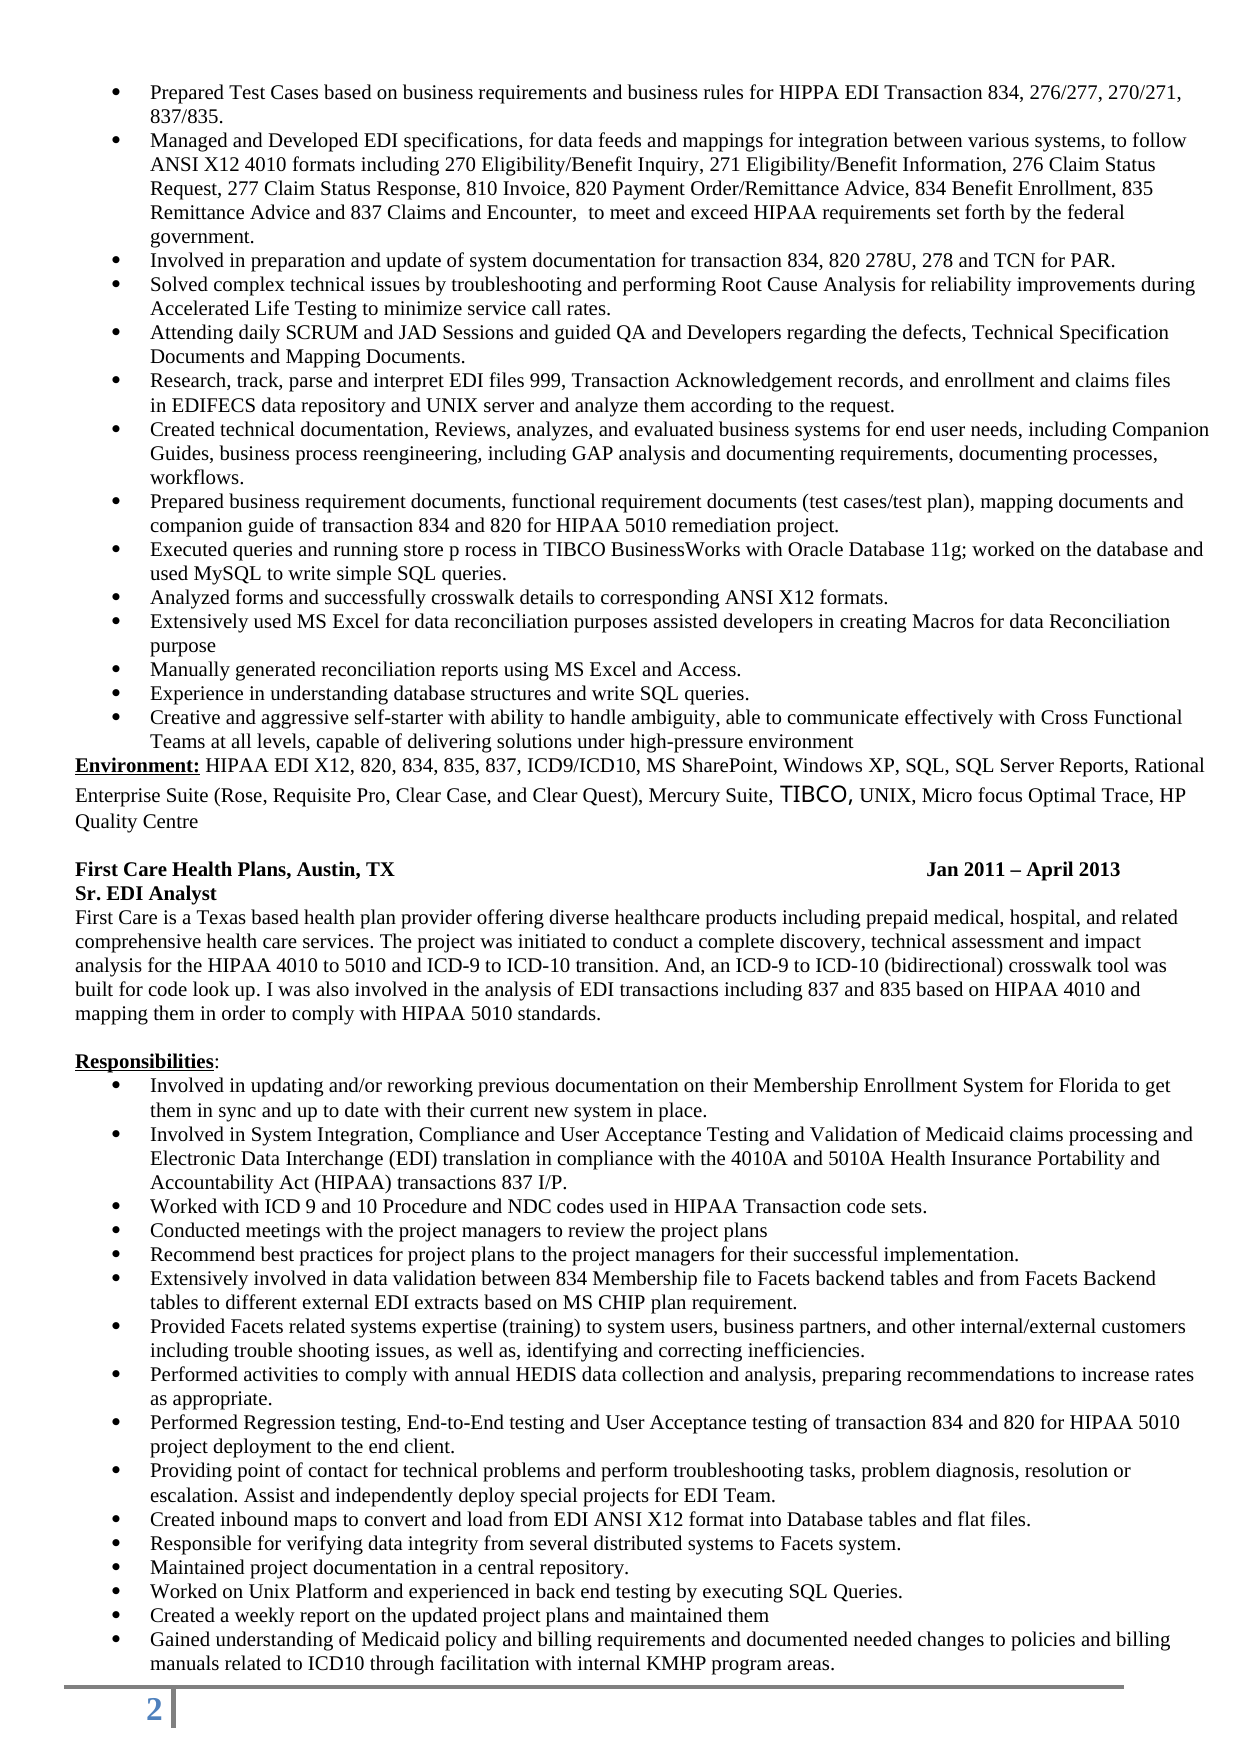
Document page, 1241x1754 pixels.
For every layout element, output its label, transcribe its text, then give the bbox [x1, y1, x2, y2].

text First Care is a Texas based health plan provider offering diverse healthcare products including prepaid medical, hospital, and related comprehensive health care services. The project was initiated to conduct a complete discovery, technical assessment and impact analysis for the HIPAA 4010 to 5010 and ICD-9 to ICD-10 transition. And, an ICD-9 to ICD-10 (bidirectional) crosswalk tool was built for code look up. I was also involved in the analysis of EDI transactions including 837 and 835 based on HIPAA 4010 and mapping them in order to comply with HIPAA 5010 standards. [75, 905, 1210, 1025]
list Research, track, parse and interpret EDI files 999, Transaction Acknowledgement records, and enrollment and claims files in EDIFECS data repository and UNIX server and analyze them according to the request. [112, 368, 1210, 417]
list Gained understanding of Medicaid policy and billing requirements and documented needed changes to policies and billing manuals related to ICD10 through facilitation with internal KMHP program areas. [112, 1627, 1210, 1675]
list Analyzed forms and successfully crosswalk details to corresponding ANSI X12 formats. [112, 585, 1210, 609]
text Responsibilities: [75, 1049, 1210, 1073]
list Creative and aggressive self-starter with ability to handle ambiguity, able to communicate effectively with Cross Functional Teams at all levels, capable of delivering solutions under high-pressure environment [112, 705, 1210, 753]
list Responsible for verifying data integrity from several distributed systems to Facets system. [112, 1531, 1210, 1555]
list Manually generated reconciliation reports using MS Excel and Access. [112, 657, 1210, 681]
list Involved in preparation and update of system documentation for transaction 834, 820 278U, 278 and TCN for PAR. [112, 248, 1210, 272]
list Created a weekly report on the updated project plans and maintained them [112, 1603, 1210, 1627]
list Involved in System Integration, Compliance and User Acceptance Testing and Validation of Medicaid claims processing and Electronic Data Interchange (EDI) translation in compliance with the 4010A and 5010A Health Insurance Portability and Accountability Act (HIPAA) transactions 837 I/P. [112, 1122, 1210, 1194]
list Attending daily SCRUM and JAD Sessions and guided QA and Developers regarding the defects, Technical Specification Documents and Mapping Documents. [112, 320, 1210, 368]
list Created inbound maps to convert and load from EDI ANSI X12 format into Database tables and flat files. [112, 1507, 1210, 1531]
list Maintained project documentation in a central repository. [112, 1555, 1210, 1579]
list Conducted meetings with the project managers to review the project plans [112, 1218, 1210, 1242]
text Sr. EDI Analyst [75, 881, 1210, 905]
list Worked with ICD 9 and 10 Procedure and NDC codes used in HIPAA Transaction code sets. [112, 1194, 1210, 1218]
list Worked on Unix Platform and experienced in back end testing by executing SQL Queries. [112, 1579, 1210, 1603]
list Managed and Developed EDI specifications, for data feeds and mappings for integration between various systems, to follow ANSI X12 4010 formats including 270 Eligibility/Benefit Inquiry, 271 Eligibility/Benefit Information, 276 Claim Status Request, 277 Claim Status Response, 810 Invoice, 820 Payment Order/Remittance Advice, 834 Benefit Enrollment, 835 Remittance Advice and 837 Claims and Encounter, to meet and exceed HIPAA requirements set forth by the federal government. [112, 128, 1210, 248]
list Prepared Test Cases based on business requirements and business rules for HIPPA EDI Transaction 834, 276/277, 270/271, 837/835. [112, 80, 1210, 128]
text First Care Health Plans, Austin, TX Jan 2011 – April 2013 [75, 857, 1210, 881]
list Extensively involved in data validation between 834 Membership file to Facets backend tables and from Facets Backend tables to different external EDI extracts based on MS CHIP plan requirement. [112, 1266, 1210, 1314]
text Environment: HIPAA EDI X12, 820, 834, 835, 837, ICD9/ICD10, MS SharePoint, Windows XP, SQL, SQL Server Reports, Rational Enterprise Suite (Rose, Requisite Pro, Clear Case, and Clear Quest), Mercury Suite, TIBCO, UNIX, Micro focus Optimal Trace, HP Quality Centre [75, 753, 1210, 833]
list Provided Facets related systems expertise (training) to system users, business partners, and other internal/external customers including trouble shooting issues, as well as, identifying and correcting inefficiencies. [112, 1314, 1210, 1362]
list Solved complex technical issues by troubleshooting and performing Root Cause Analysis for reliability improvements during Accelerated Life Testing to minimize service call rates. [112, 272, 1210, 320]
list Performed Regression testing, End-to-End testing and User Acceptance testing of transaction 834 and 820 for HIPAA 5010 project deployment to the end client. [112, 1410, 1210, 1458]
list Executed queries and running store p rocess in TIBCO BusinessWorks with Oracle Database 11g; worked on the database and used MySQL to write simple SQL queries. [112, 537, 1210, 585]
list Providing point of contact for technical problems and perform troubleshooting tasks, problem diagnosis, resolution or escalation. Assist and independently deploy special projects for EDI Team. [112, 1458, 1210, 1507]
list Recommend best practices for project plans to the project managers for their successful implementation. [112, 1242, 1210, 1266]
list Prepared business requirement documents, functional requirement documents (test cases/test plan), mapping documents and companion guide of transaction 834 and 820 for HIPAA 5010 remediation project. [112, 489, 1210, 537]
list Extensively used MS Excel for data reconciliation purposes assisted developers in creating Macros for data Reconciliation purpose [112, 609, 1210, 657]
list Created technical documentation, Reviews, analyzes, and evaluated business systems for end user needs, including Companion Guides, business process reengineering, including GAP analysis and documenting requirements, documenting processes, workflows. [112, 417, 1210, 489]
list Involved in updating and/or reworking previous documentation on their Membership Enrollment System for Florida to get them in sync and up to date with their current new system in place. [112, 1073, 1210, 1122]
list Performed activities to comply with annual HEDIS data collection and analysis, preparing recommendations to increase rates as appropriate. [112, 1362, 1210, 1410]
list Experience in understanding database structures and write SQL queries. [112, 681, 1210, 705]
